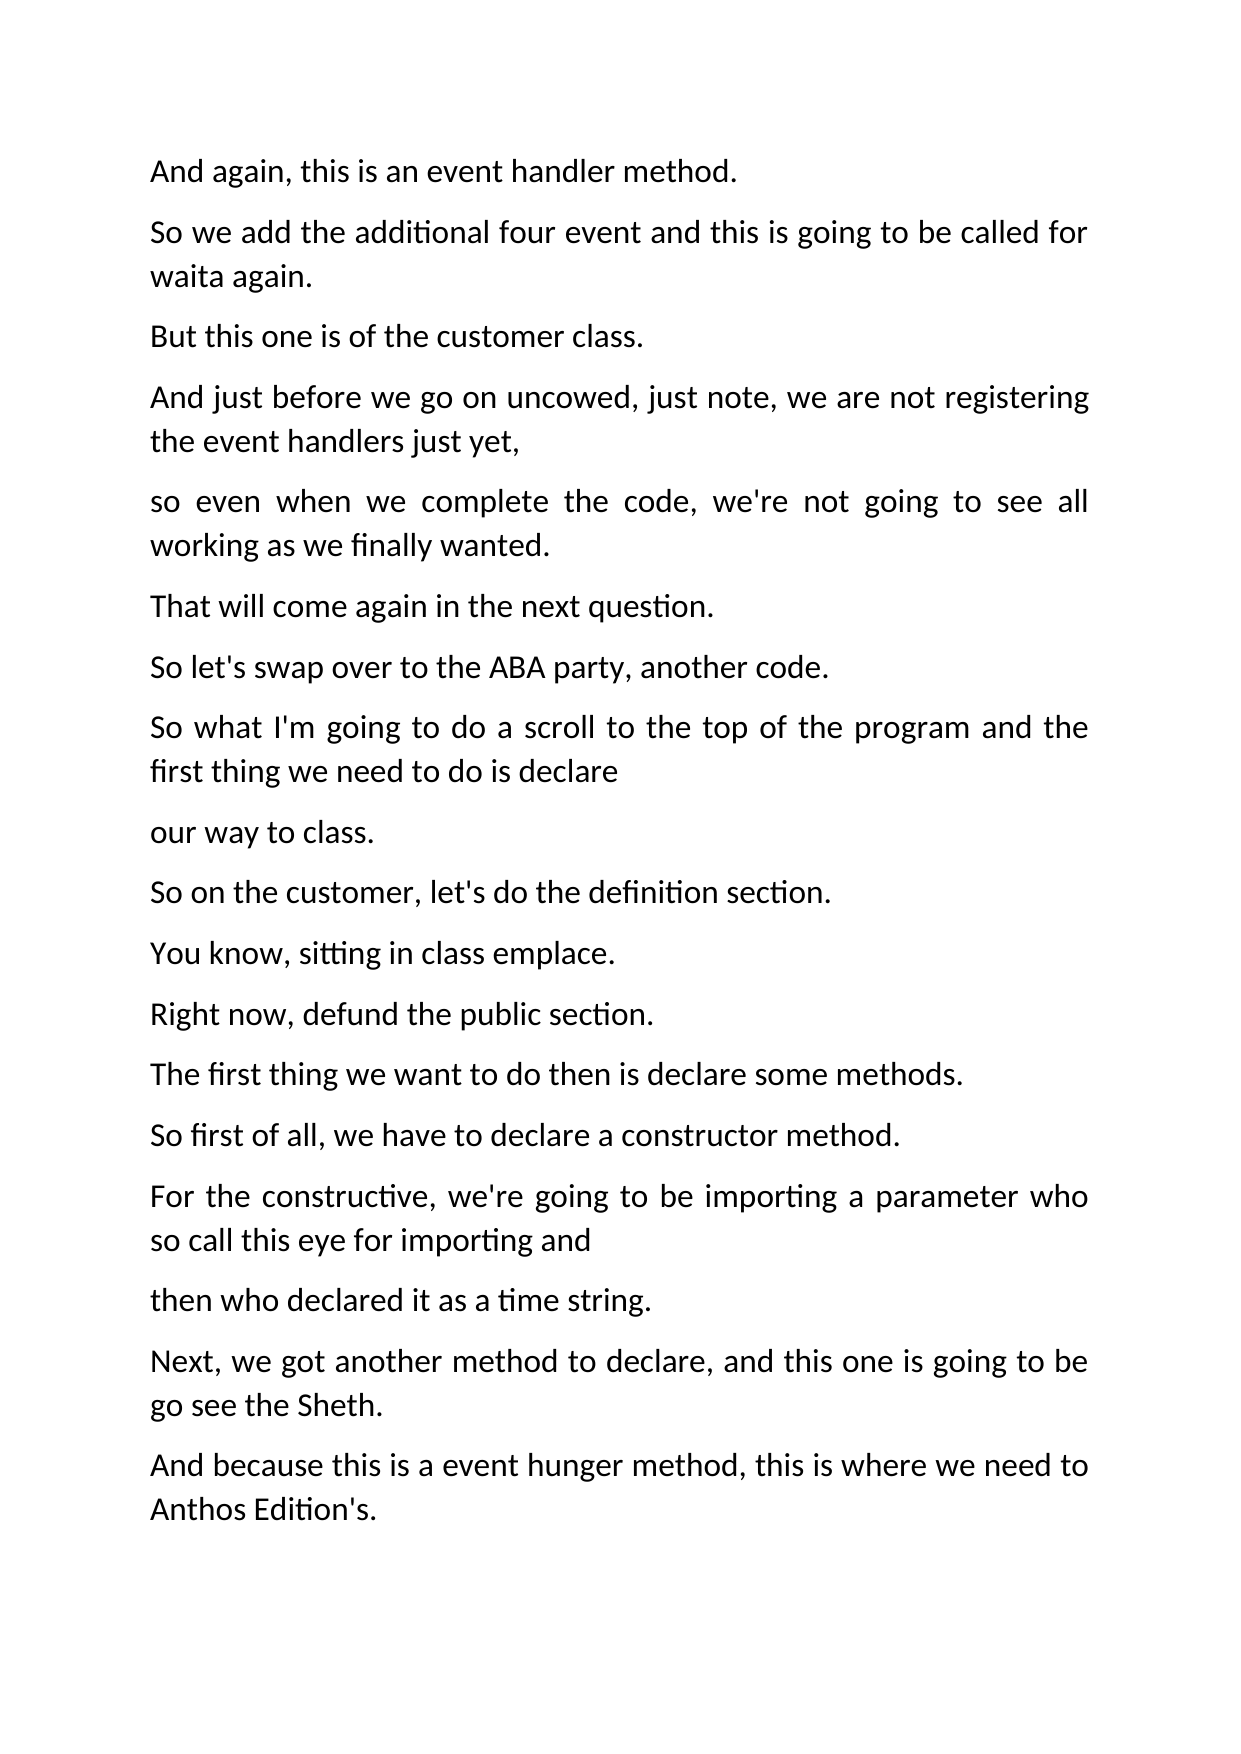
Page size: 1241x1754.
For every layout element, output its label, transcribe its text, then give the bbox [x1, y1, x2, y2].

text And again, this is an event handler method. [150, 150, 1090, 191]
text So let's swap over to the ABA party, another code. [150, 646, 1090, 686]
text And because this is a event hunger method, this is where we need to Anthos Edition's. [150, 1444, 1090, 1529]
text So on the customer, let's do the definition section. [150, 871, 1090, 912]
text Right now, defund the public section. [150, 993, 1090, 1033]
text That will come again in the next question. [150, 585, 1090, 626]
text And just before we go on uncowed, just note, we are not registering the event handlers just yet, [150, 376, 1090, 461]
text then who declared it as a time string. [150, 1279, 1090, 1320]
text For the constructive, we're going to be importing a parameter who so call this eye for importing and [150, 1174, 1090, 1259]
text But this one is of the customer class. [150, 315, 1090, 356]
text our way to class. [150, 811, 1090, 852]
text You know, sitting in class emplace. [150, 932, 1090, 973]
text So we add the additional four event and this is going to be called for waita again. [150, 211, 1090, 295]
text Next, we got another method to declare, and this one is going to be go see the Sheth. [150, 1340, 1090, 1424]
text So first of all, we have to declare a constructor method. [150, 1114, 1090, 1155]
text so even when we complete the code, we're not going to see all working as we finally wanted. [150, 480, 1090, 565]
text The first thing we want to do then is declare some methods. [150, 1053, 1090, 1094]
text So what I'm going to do a scroll to the top of the program and the first thing we need to do is declare [150, 706, 1090, 791]
